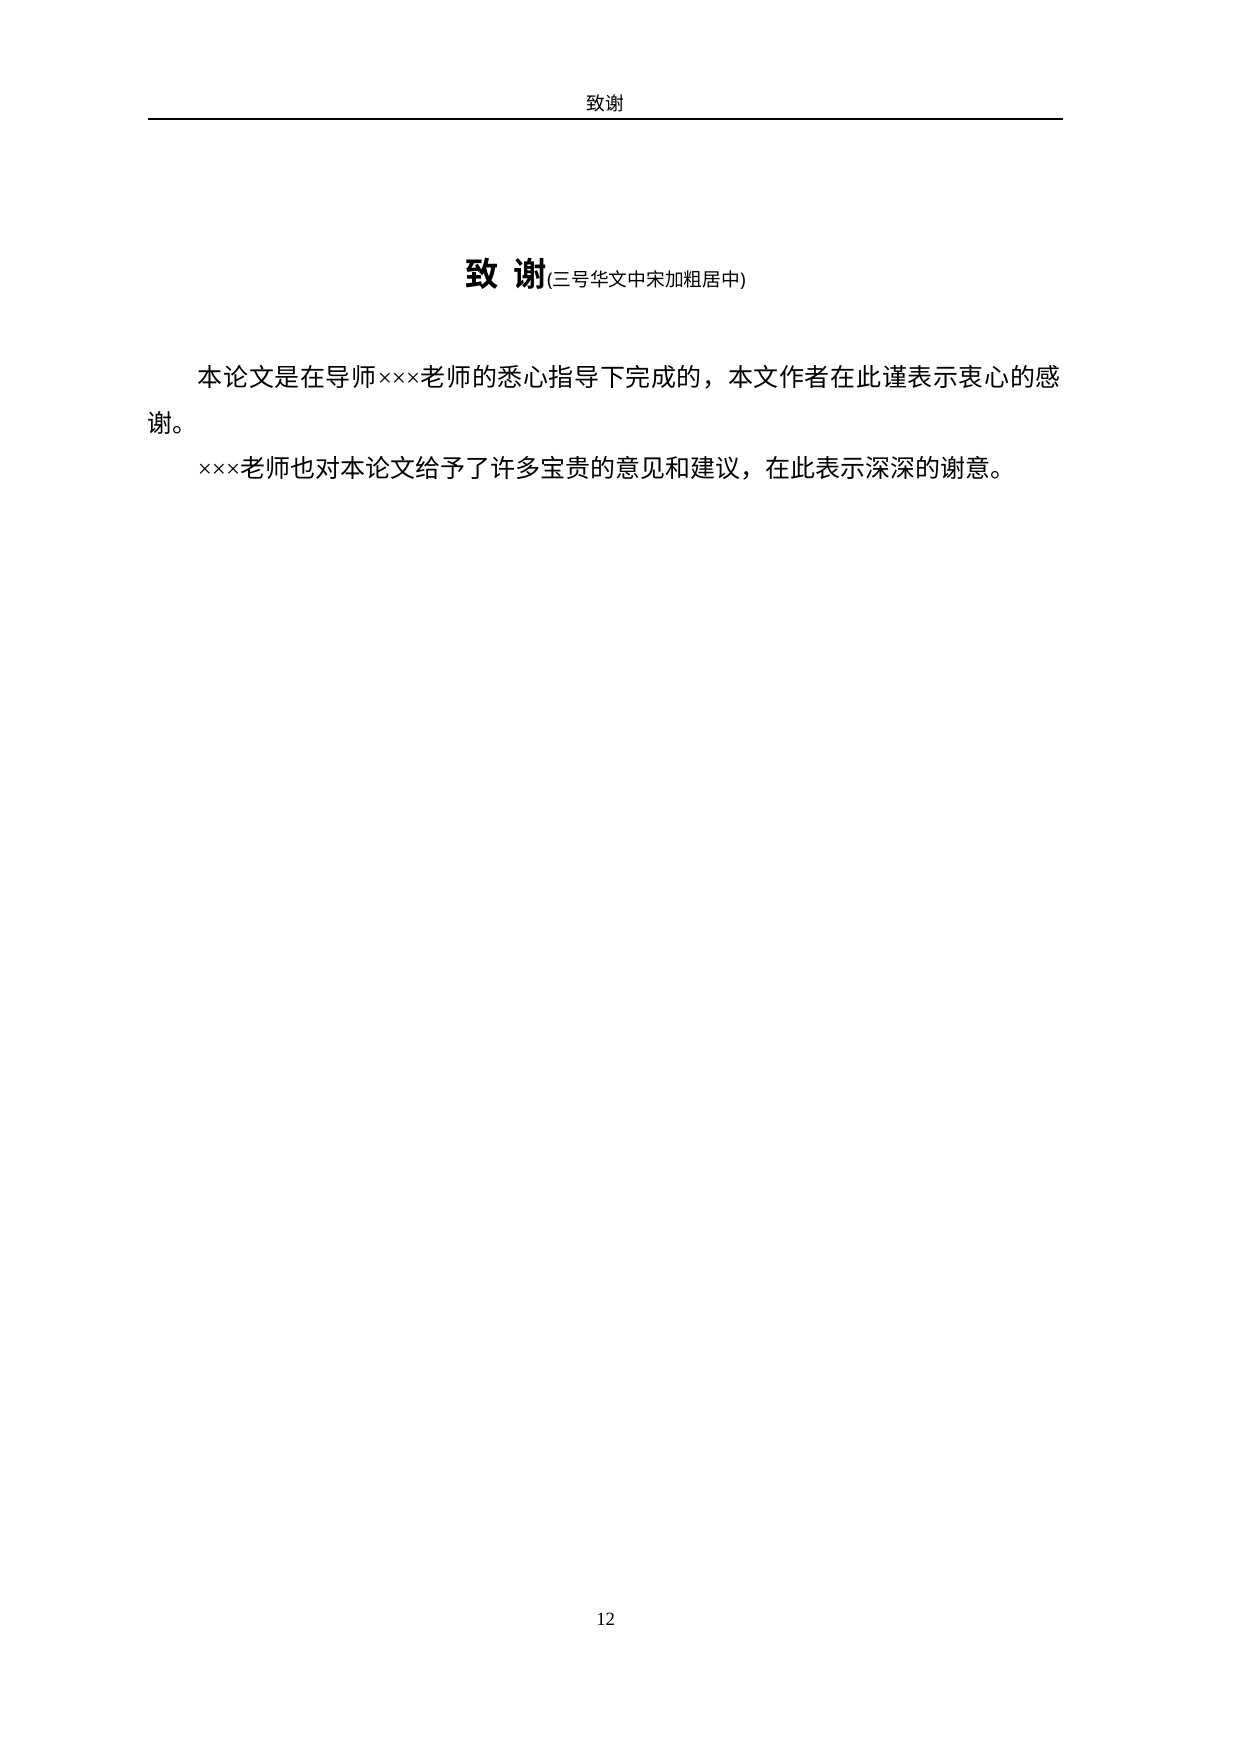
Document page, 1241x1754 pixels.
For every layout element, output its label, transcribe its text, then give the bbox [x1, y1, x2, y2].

subtitle 致 谢(三号华文中宋加粗居中) [148, 248, 1063, 296]
text ×××老师也对本论文给予了许多宝贵的意见和建议，在此表示深深的谢意。 [148, 448, 1063, 485]
text 本论文是在导师×××老师的悉心指导下完成的，本文作者在此谨表示衷心的感谢。 [148, 358, 1063, 439]
